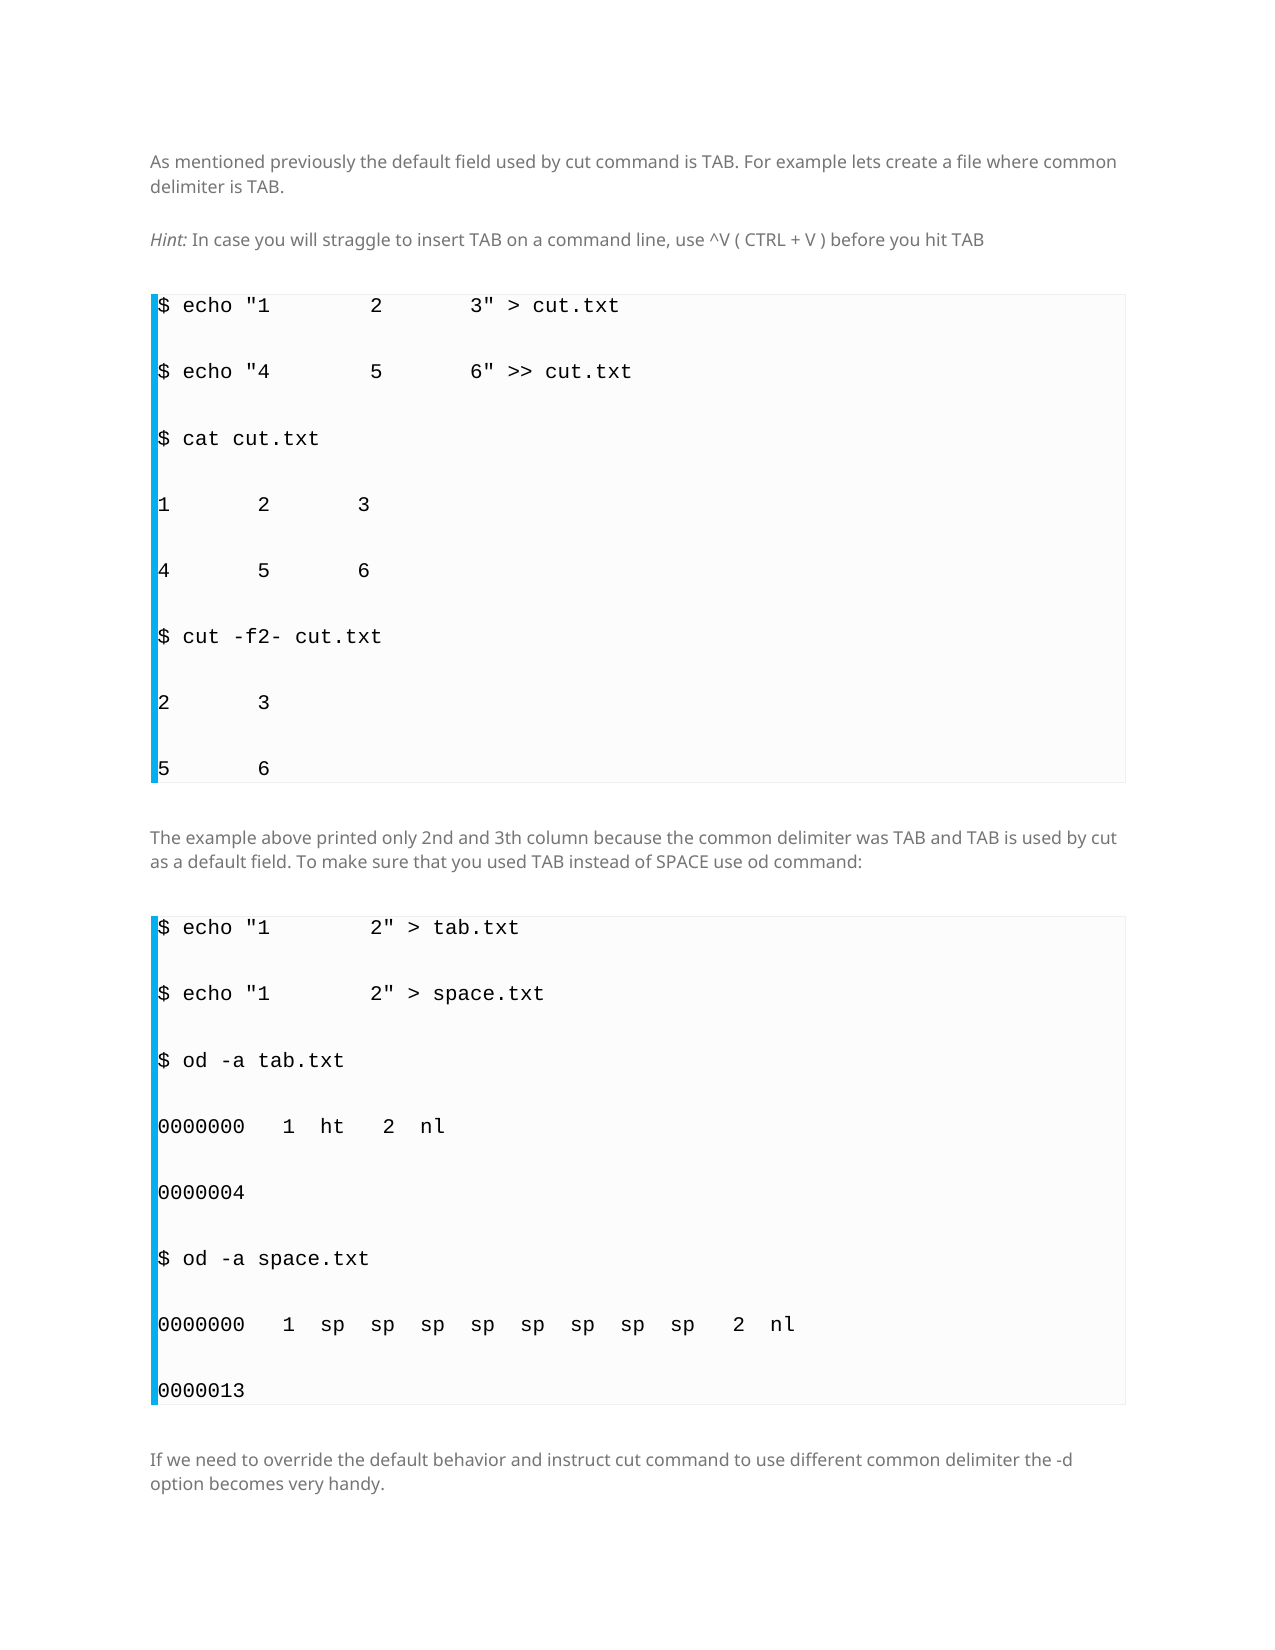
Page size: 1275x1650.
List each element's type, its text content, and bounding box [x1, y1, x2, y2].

text $ od -a tab.txt [158, 1048, 1125, 1073]
text As mentioned previously the default field used by cut command is TAB. For example lets create a file where common delimiter is TAB. [150, 150, 1125, 198]
text 5 6 [158, 757, 1125, 782]
text Hint: In case you will straggle to insert TAB on a command line, use ^V ( CTRL + V ) before you hit TAB [150, 227, 1125, 252]
text 0000013 [158, 1379, 1125, 1404]
text The example above printed only 2nd and 3th column because the common delimiter was TAB and TAB is used by cut as a default field. To make sure that you used TAB instead of SPACE use od command: [150, 825, 1125, 874]
text 4 5 6 [158, 559, 1125, 583]
text $ od -a space.txt [158, 1247, 1125, 1272]
text 0000000 1 sp sp sp sp sp sp sp sp 2 nl [158, 1313, 1125, 1338]
text $ cat cut.txt [158, 426, 1125, 451]
text 0000000 1 ht 2 nl [158, 1115, 1125, 1139]
text 1 2 3 [158, 493, 1125, 517]
text $ echo "1 2" > tab.txt [158, 917, 1125, 941]
text $ echo "4 5 6" >> cut.txt [158, 360, 1125, 385]
text If we need to override the default behavior and instruct cut command to use different common delimiter the -d option becomes very handy. [150, 1447, 1125, 1496]
text $ echo "1 2 3" > cut.txt [158, 295, 1125, 319]
text $ cut -f2- cut.txt [158, 625, 1125, 649]
text $ echo "1 2" > space.txt [158, 982, 1125, 1007]
text 0000004 [158, 1181, 1125, 1206]
text 2 3 [158, 691, 1125, 716]
